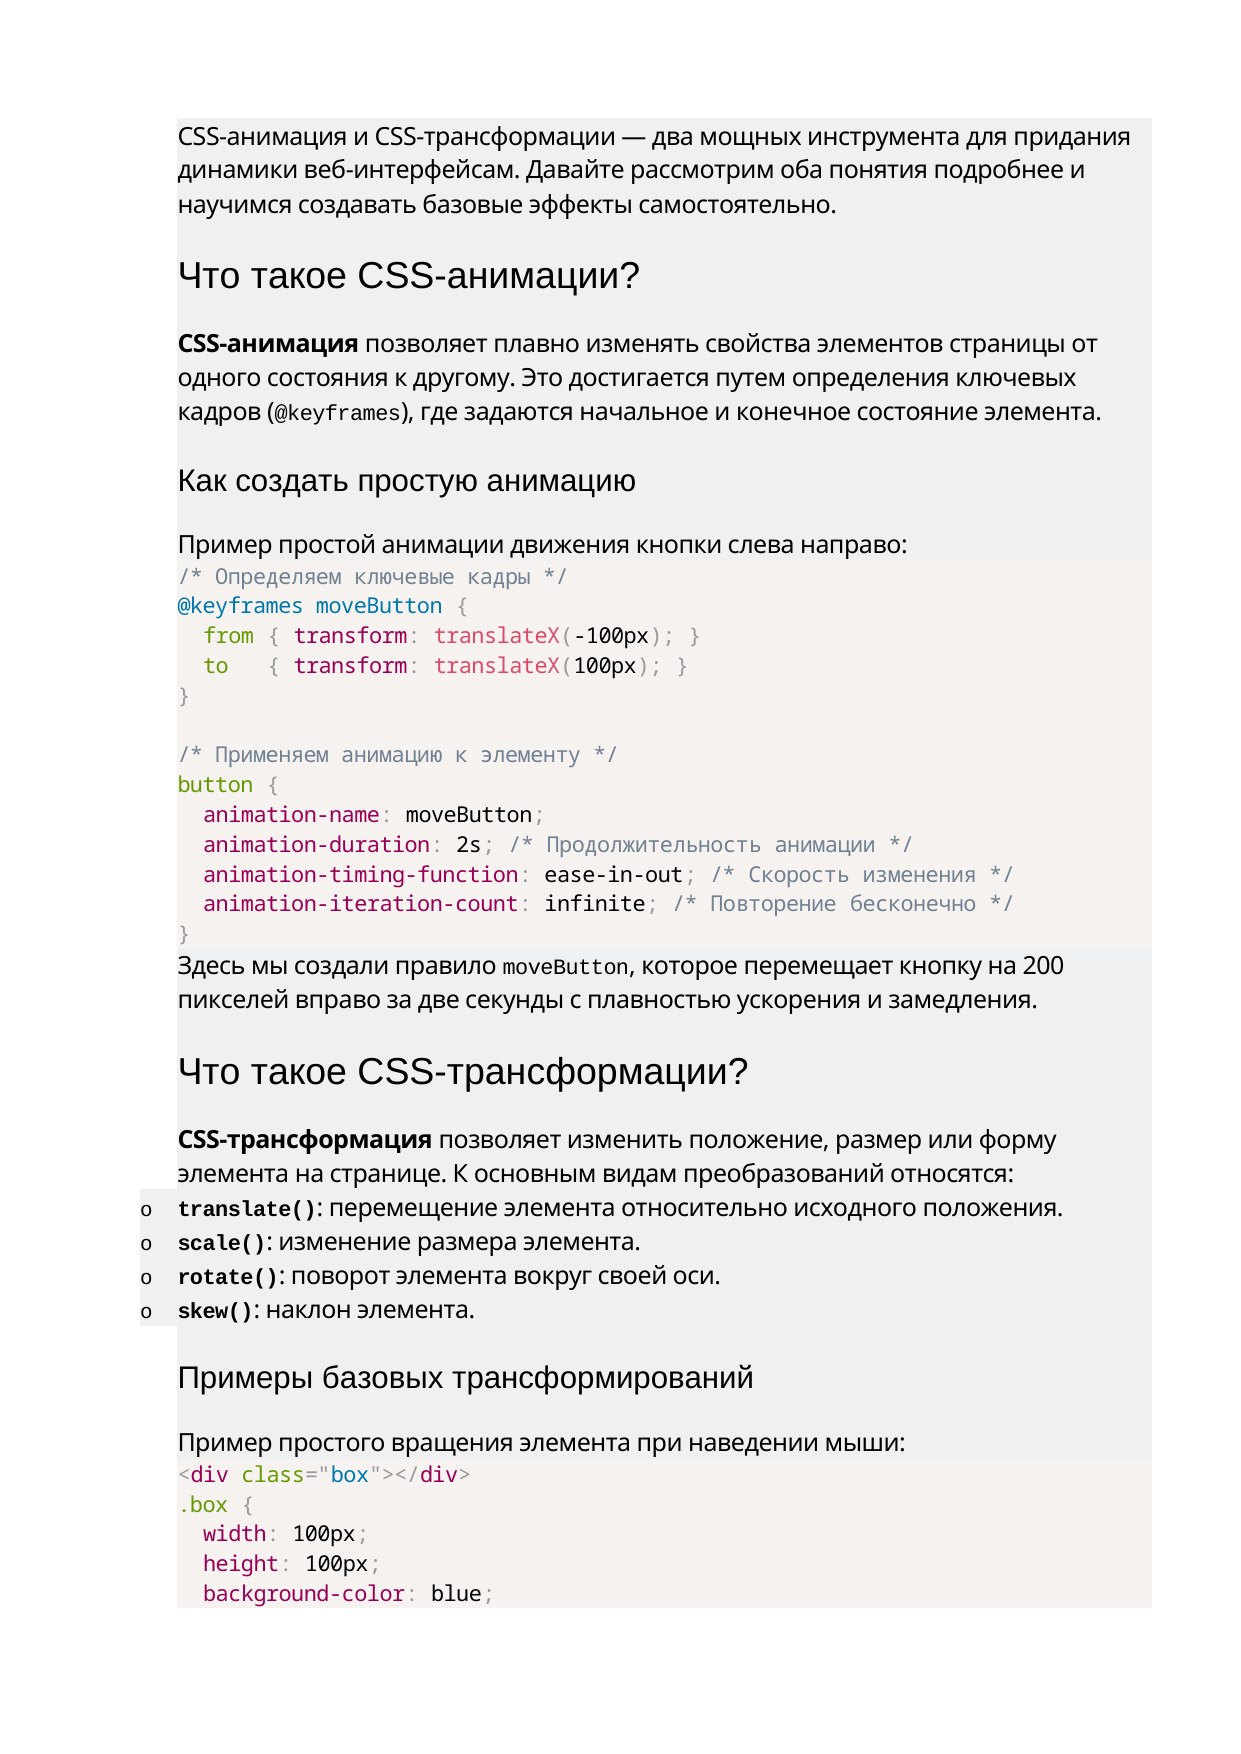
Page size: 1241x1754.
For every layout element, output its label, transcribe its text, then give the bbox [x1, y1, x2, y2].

text animation-timing-function: ease-in-out; /* Скорость изменения */ [177, 859, 1152, 888]
text height: 100px; [177, 1548, 1152, 1578]
text CSS-анимация и CSS-трансформации — два мощных инструмента для придания динамики веб-интерфейсам. Давайте рассмотрим оба понятия подробнее и научимся создавать базовые эффекты самостоятельно. [177, 118, 1152, 220]
text width: 100px; [177, 1518, 1152, 1548]
text .box { [177, 1488, 1152, 1518]
text CSS-трансформация позволяет изменить положение, размер или форму элемента на странице. К основным видам преобразований относятся: [177, 1121, 1152, 1189]
list scale(): изменение размера элемента. [140, 1223, 1152, 1258]
text Как создать простую анимацию [177, 457, 1152, 497]
text Здесь мы создали правило moveButton, которое перемещает кнопку на 200 пикселей вправо за две секунды с плавностью ускорения и замедления. [177, 948, 1152, 1016]
text Что такое CSS-трансформации? [177, 1045, 1152, 1092]
text background-color: blue; [177, 1578, 1152, 1608]
text Пример простой анимации движения кнопки слева направо: [177, 527, 1152, 561]
text animation-duration: 2s; /* Продолжительность анимации */ [177, 829, 1152, 859]
text from { transform: translateX(-100px); } [177, 620, 1152, 650]
text to { transform: translateX(100px); } [177, 650, 1152, 680]
text } [177, 918, 1152, 948]
text animation-name: moveButton; [177, 799, 1152, 829]
list translate(): перемещение элемента относительно исходного положения. [140, 1189, 1152, 1223]
text /* Определяем ключевые кадры */ [177, 561, 1152, 591]
list rotate(): поворот элемента вокруг своей оси. [140, 1258, 1152, 1292]
text Что такое CSS-анимации? [177, 249, 1152, 296]
list skew(): наклон элемента. [140, 1292, 1152, 1326]
text animation-iteration-count: infinite; /* Повторение бесконечно */ [177, 888, 1152, 918]
text @keyframes moveButton { [177, 591, 1152, 620]
text Пример простого вращения элемента при наведении мыши: [177, 1425, 1152, 1459]
text <div class="box"></div> [177, 1459, 1152, 1488]
text Примеры базовых трансформирований [177, 1355, 1152, 1396]
text } [177, 680, 1152, 710]
text CSS-анимация позволяет плавно изменять свойства элементов страницы от одного состояния к другому. Это достигается путем определения ключевых кадров (@keyframes), где задаются начальное и конечное состояние элемента. [177, 326, 1152, 428]
text button { [177, 769, 1152, 799]
text /* Применяем анимацию к элементу */ [177, 739, 1152, 769]
